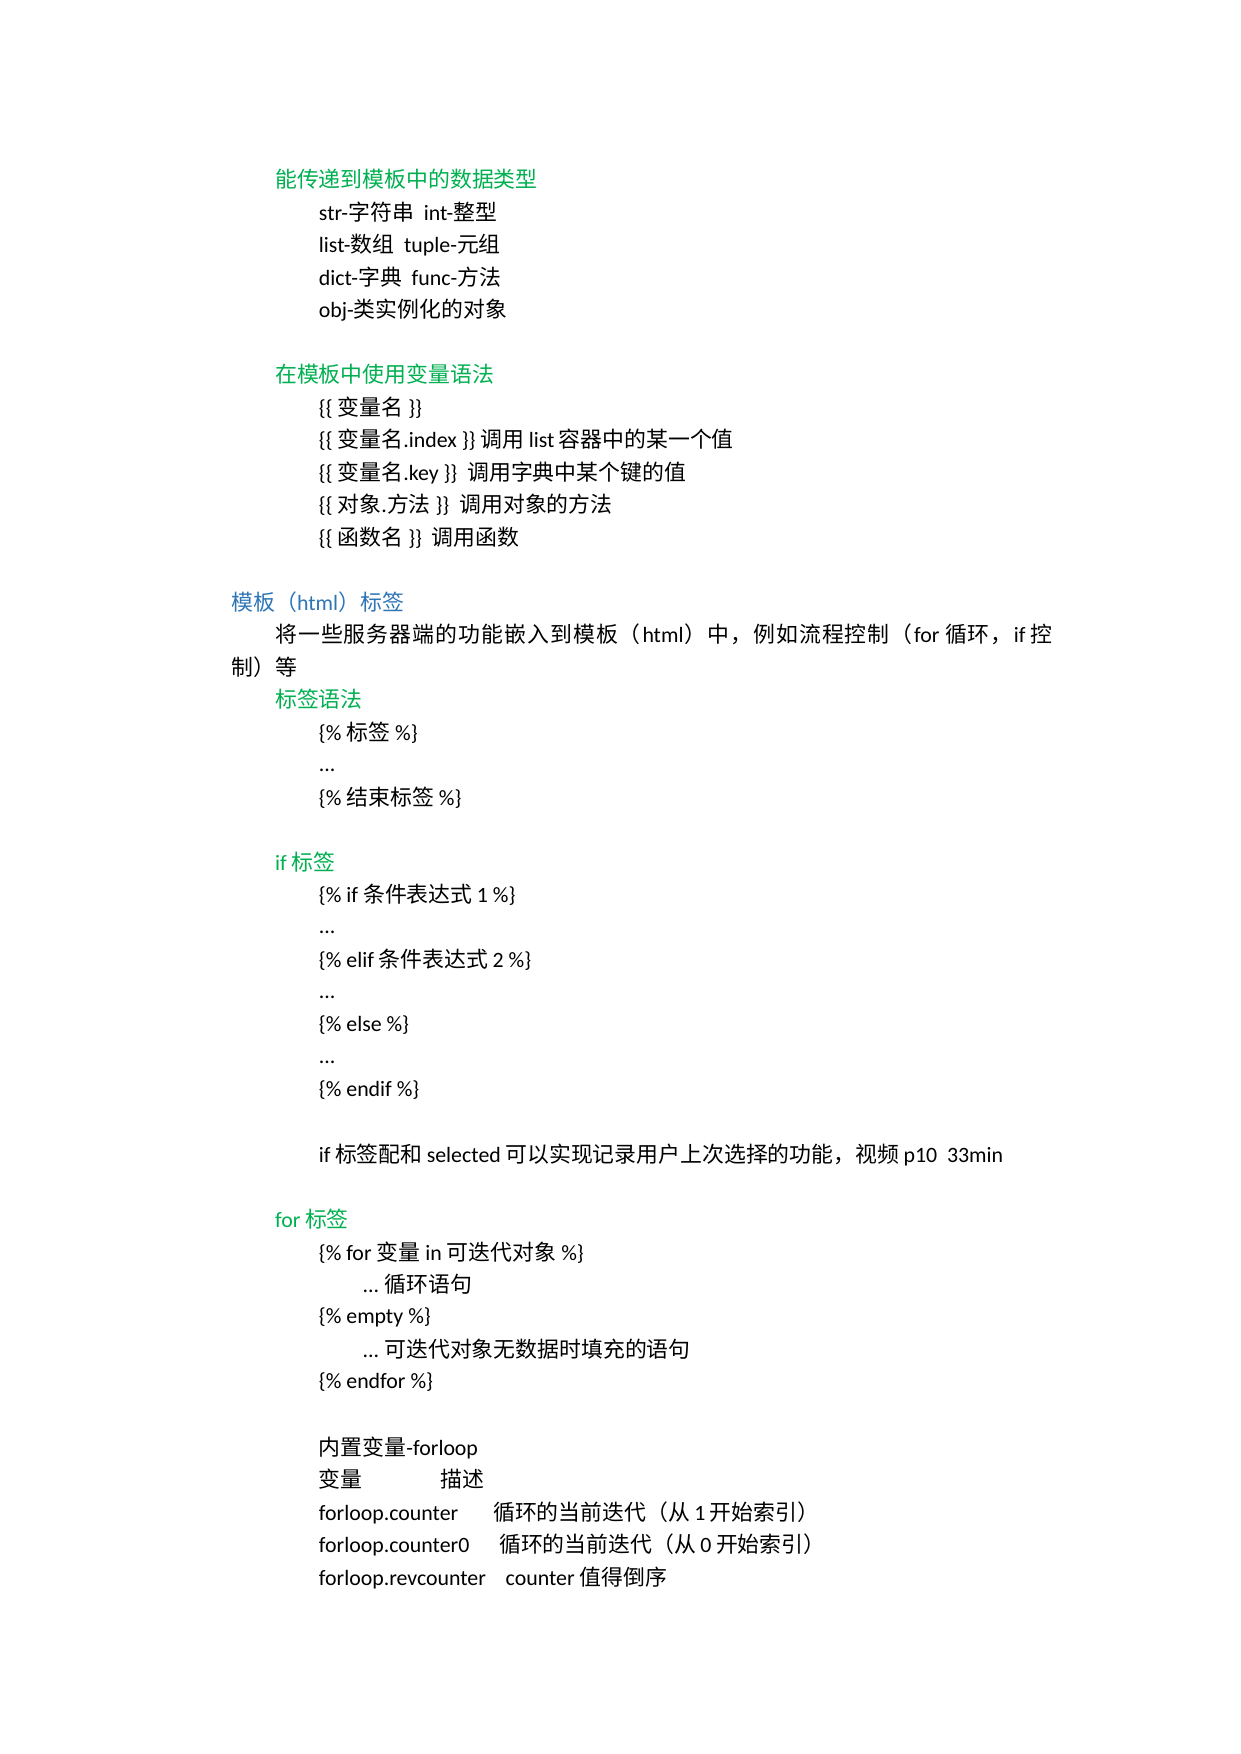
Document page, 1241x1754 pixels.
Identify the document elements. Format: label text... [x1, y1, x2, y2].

text ... [275, 1039, 1053, 1072]
text {{ 变量名.index }} 调用list容器中的某一个值 [275, 422, 1053, 454]
text forloop.counter0 循环的当前迭代（从0开始索引） [275, 1527, 1053, 1559]
text {{ 函数名 }} 调用函数 [275, 519, 1053, 552]
text ... 循环语句 [319, 1267, 1053, 1299]
text obj-类实例化的对象 [275, 292, 1053, 324]
text {{ 变量名.key }} 调用字典中某个键的值 [275, 454, 1053, 487]
text {% elif 条件表达式2 %} [275, 942, 1053, 974]
text 内置变量-forloop [275, 1429, 1053, 1462]
text ... [275, 747, 1053, 779]
text forloop.counter 循环的当前迭代（从1开始索引） [275, 1494, 1053, 1527]
text if标签配和selected可以实现记录用户上次选择的功能，视频p10 33min [275, 1137, 1053, 1169]
text {% empty %} [275, 1299, 1053, 1332]
text ... [275, 974, 1053, 1007]
text forloop.revcounter counter值得倒序 [275, 1559, 1053, 1592]
text ... [275, 909, 1053, 942]
text {% endfor %} [275, 1364, 1053, 1397]
text {{ 变量名 }} [275, 389, 1053, 422]
text 能传递到模板中的数据类型 [231, 162, 1053, 194]
text if标签 [231, 844, 1053, 877]
text 在模板中使用变量语法 [231, 357, 1053, 389]
text 变量 描述 [275, 1462, 1053, 1494]
text ... 可迭代对象无数据时填充的语句 [319, 1332, 1053, 1364]
text {% 结束标签 %} [275, 779, 1053, 812]
text str-字符串 int-整型 [275, 194, 1053, 227]
text {% endif %} [275, 1072, 1053, 1104]
text 标签语法 [231, 682, 1053, 714]
text dict-字典 func-方法 [275, 259, 1053, 292]
text {% 标签 %} [275, 714, 1053, 747]
text 模板（html）标签 [187, 584, 1053, 617]
text {{ 对象.方法 }} 调用对象的方法 [275, 487, 1053, 519]
text {% else %} [275, 1007, 1053, 1039]
text list-数组 tuple-元组 [275, 227, 1053, 259]
text {% if 条件表达式1 %} [275, 877, 1053, 909]
text for标签 [231, 1202, 1053, 1234]
text {% for 变量 in 可迭代对象 %} [275, 1234, 1053, 1267]
text 将一些服务器端的功能嵌入到模板（html）中，例如流程控制（for循环，if控制）等 [231, 617, 1053, 682]
